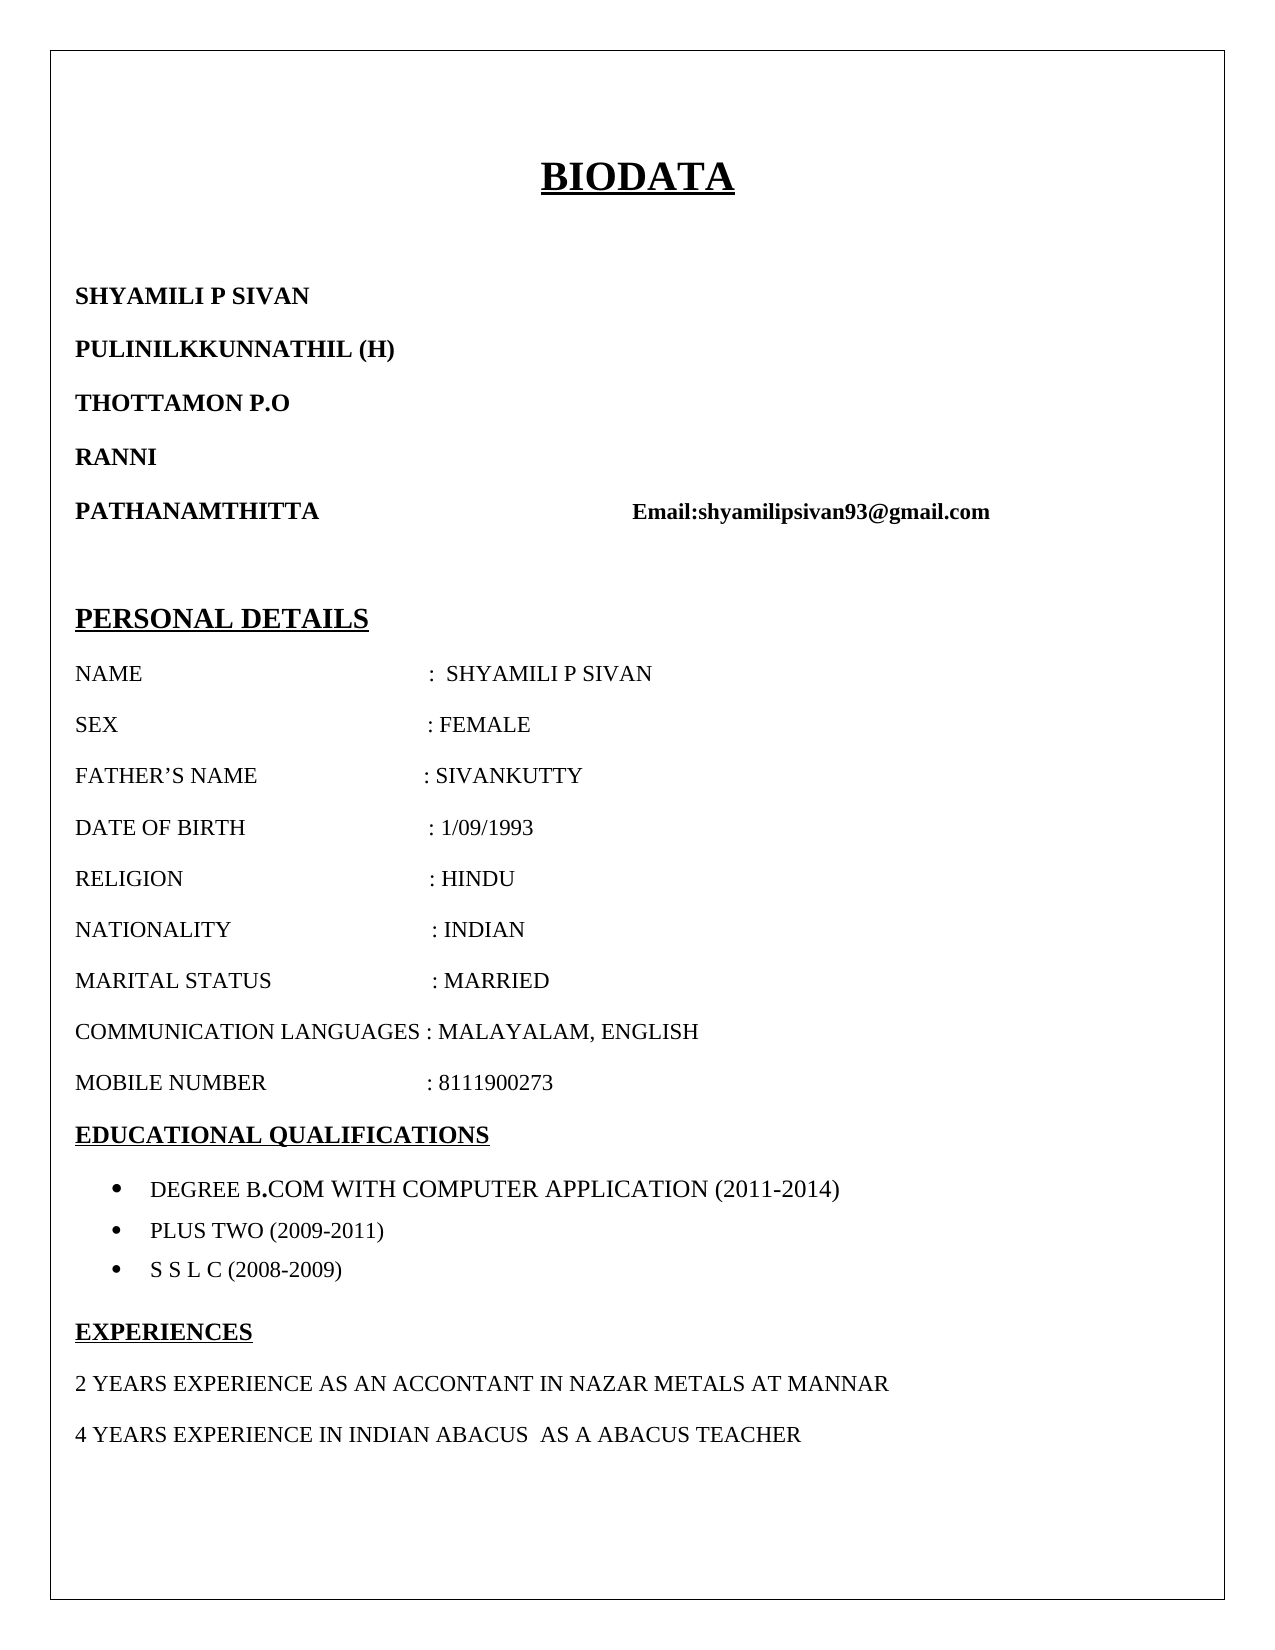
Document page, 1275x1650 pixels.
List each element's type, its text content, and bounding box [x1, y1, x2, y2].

text EXPERIENCES [75, 1317, 1200, 1345]
text THOTTAMON P.O [75, 388, 1200, 417]
text MOBILE NUMBER : 8111900273 [75, 1069, 1200, 1095]
text PULINILKKUNNATHIL (H) [75, 334, 1200, 363]
text RELIGION : HINDU [75, 864, 1200, 891]
text 4 YEARS EXPERIENCE IN INDIAN ABACUS AS A ABACUS TEACHER [75, 1421, 1200, 1448]
text 2 YEARS EXPERIENCE AS AN ACCONTANT IN NAZAR METALS AT MANNAR [75, 1370, 1200, 1397]
text FATHER’S NAME : SIVANKUTTY [75, 762, 1200, 789]
text DATE OF BIRTH : 1/09/1993 [75, 813, 1200, 840]
text NAME : SHYAMILI P SIVAN [75, 660, 1200, 687]
text MARITAL STATUS : MARRIED [75, 967, 1200, 993]
list S S L C (2008-2009) [112, 1256, 1200, 1283]
text PATHANAMTHITTA Email:shyamilipsivan93@gmail.com [75, 496, 1200, 525]
text PERSONAL DETAILS [75, 601, 1200, 634]
list PLUS TWO (2009-2011) [112, 1217, 1200, 1243]
text SHYAMILI P SIVAN [75, 281, 1200, 309]
text NATIONALITY : INDIAN [75, 916, 1200, 942]
text EDUCATIONAL QUALIFICATIONS [75, 1120, 1200, 1148]
text RANNI [75, 442, 1200, 471]
text BIODATA [75, 151, 1200, 199]
text SEX : FEMALE [75, 711, 1200, 738]
text COMMUNICATION LANGUAGES : MALAYALAM, ENGLISH [75, 1018, 1200, 1044]
list DEGREE B.COM WITH COMPUTER APPLICATION (2011-2014) [112, 1174, 1200, 1202]
